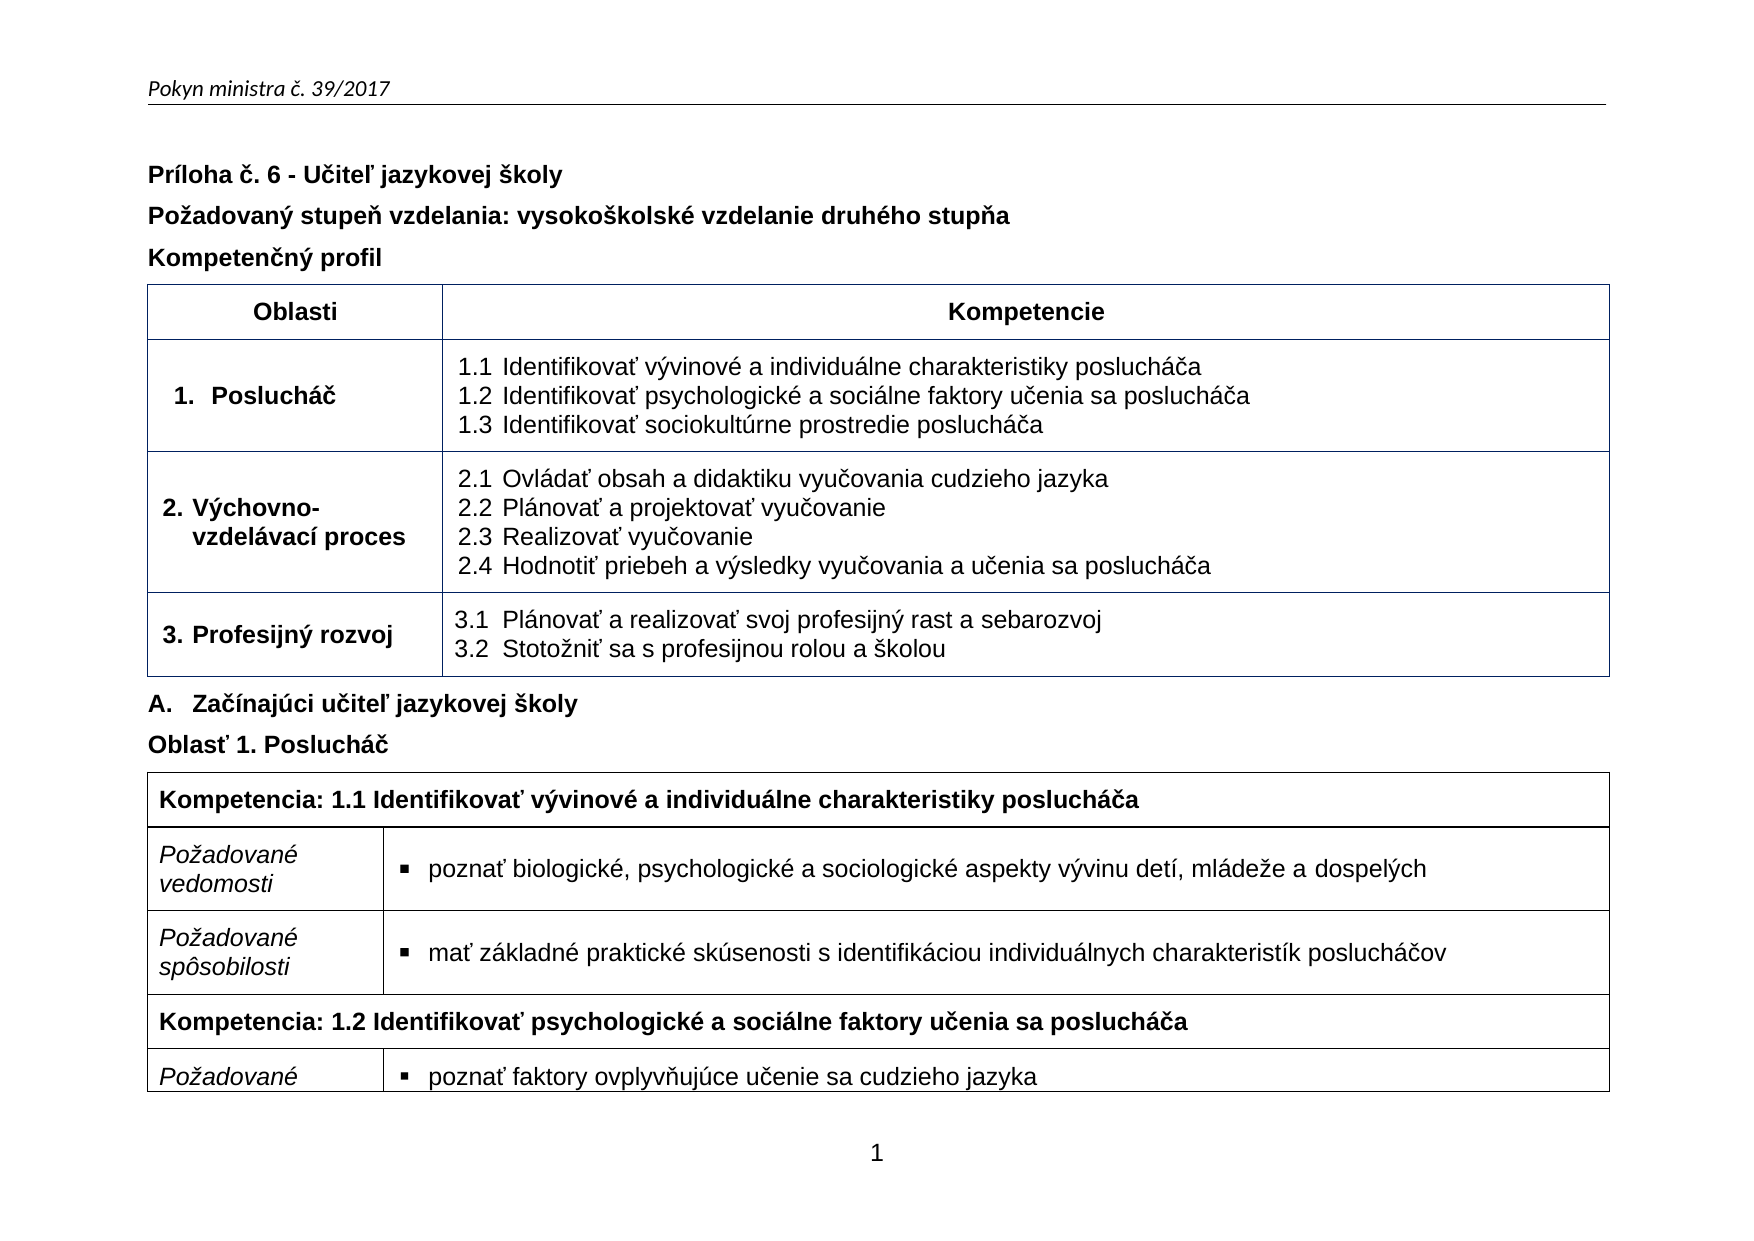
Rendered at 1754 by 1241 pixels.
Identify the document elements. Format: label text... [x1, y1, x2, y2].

table_cell Požadované vedomosti [148, 828, 383, 910]
table_header Oblasti [148, 285, 442, 339]
text Oblasť 1. Poslucháč [148, 730, 1606, 759]
list Začínajúci učiteľ jazykovej školy [148, 689, 1606, 718]
table_cell Plánovať a realizovať svoj profesijný rast a sebarozvoj Stotožniť sa s profesijnou rolou a školou [443, 593, 1609, 676]
text Príloha č. 6 - Učiteľ jazykovej školy [148, 160, 1606, 189]
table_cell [384, 1049, 1609, 1091]
table_cell Identifikovať vývinové a individuálne charakteristiky poslucháča Identifikovať psychologické a sociálne faktory učenia sa poslucháča Identifikovať sociokultúrne prostredie poslucháča [443, 340, 1609, 451]
table_header Kompetencie [443, 285, 1609, 339]
table_cell mať základné praktické skúsenosti s identifikáciou individuálnych charakteristík poslucháčov [384, 911, 1609, 993]
table_cell Kompetencia: 1.2 Identifikovať psychologické a sociálne faktory učenia sa poslucháča [148, 995, 1609, 1048]
table_cell Ovládať obsah a didaktiku vyučovania cudzieho jazyka Plánovať a projektovať vyučovanie Realizovať vyučovanie Hodnotiť priebeh a výsledky vyučovania a učenia sa poslucháča [443, 452, 1609, 592]
table_cell Poslucháč [148, 340, 442, 451]
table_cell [148, 1049, 383, 1091]
table_cell Výchovno-vzdelávací proces [148, 452, 442, 592]
text Požadovaný stupeň vzdelania: vysokoškolské vzdelanie druhého stupňa [148, 201, 1606, 230]
table_cell poznať biologické, psychologické a sociologické aspekty vývinu detí, mládeže a dospelých [384, 828, 1609, 910]
table_cell Požadované spôsobilosti [148, 911, 383, 993]
text Kompetenčný profil [148, 243, 1606, 271]
table_header Kompetencia: 1.1 Identifikovať vývinové a individuálne charakteristiky poslucháča [148, 773, 1609, 826]
table_cell Profesijný rozvoj [148, 593, 442, 676]
